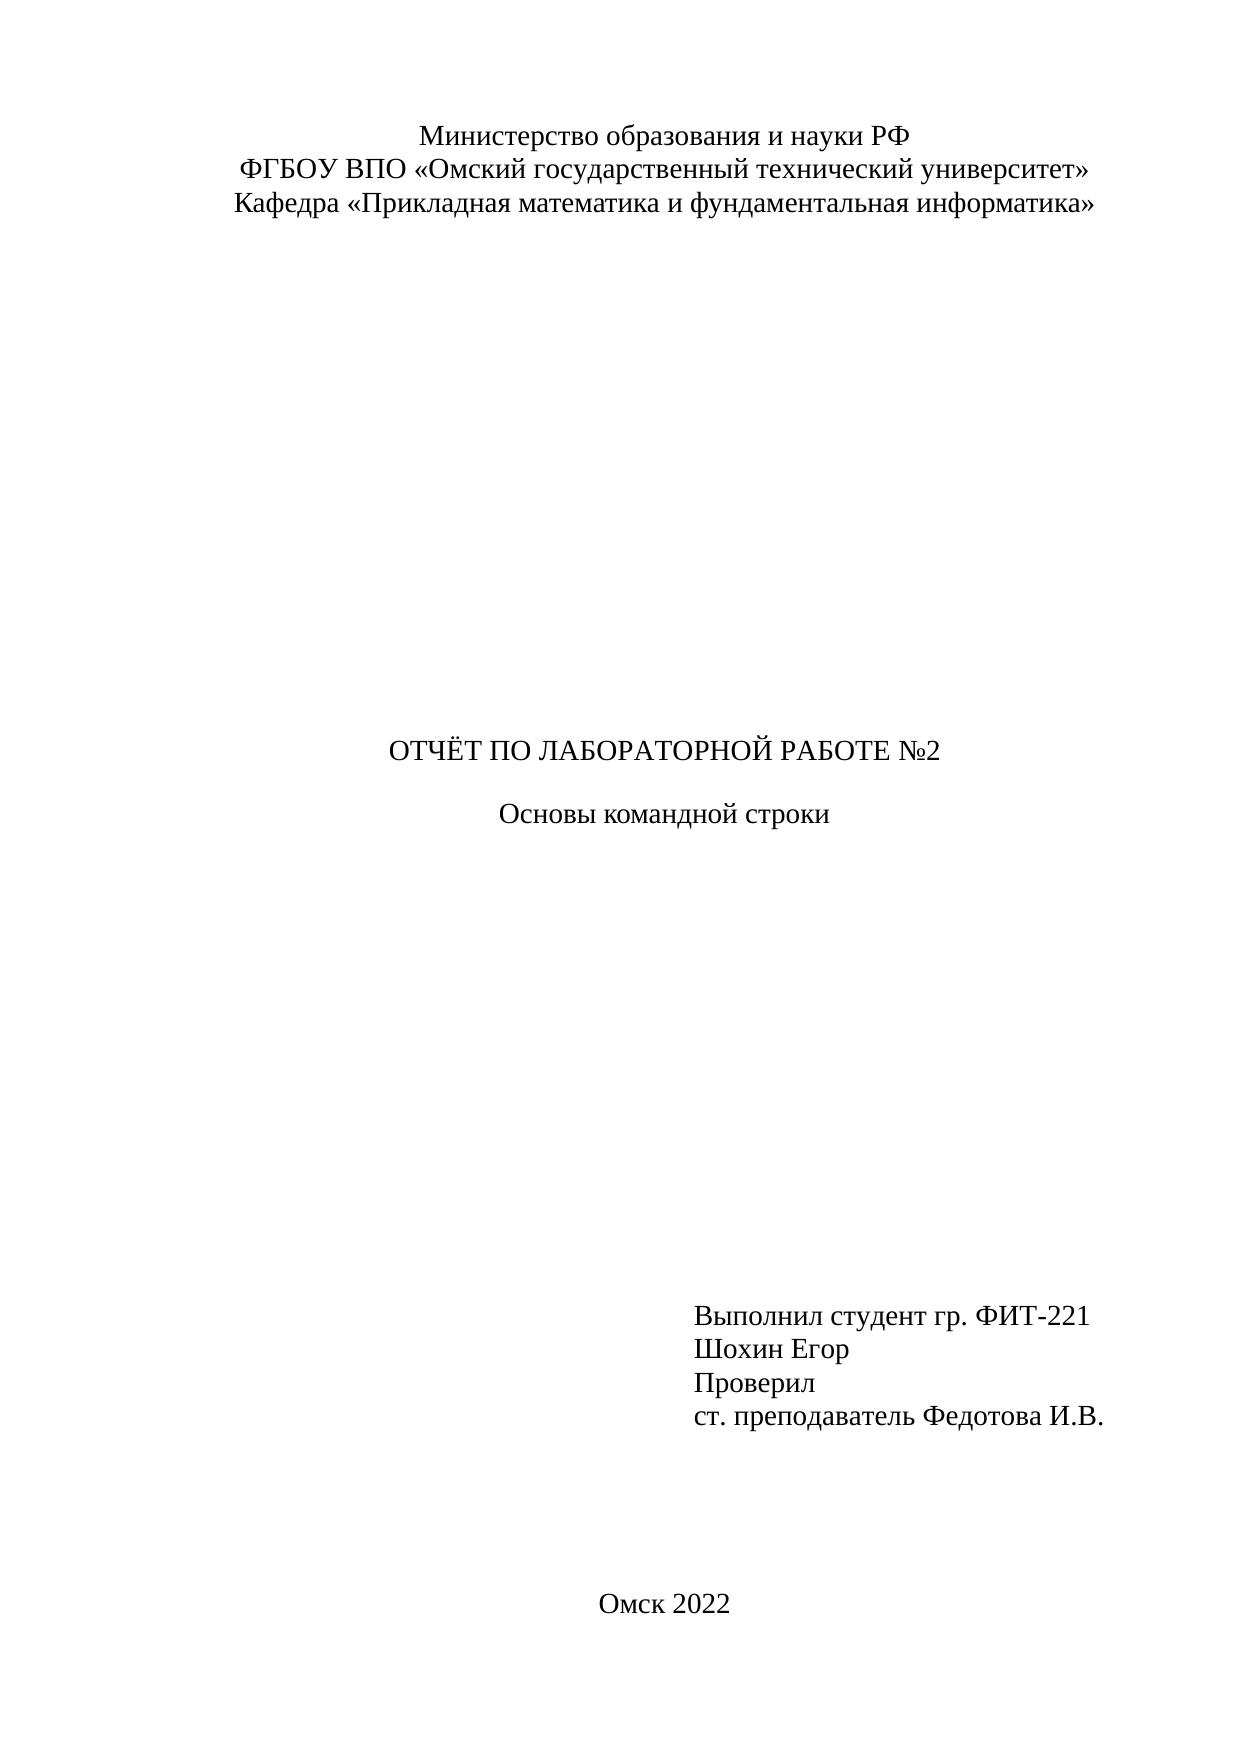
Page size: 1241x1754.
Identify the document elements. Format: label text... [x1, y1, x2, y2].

text Омск 2022 [177, 1586, 1152, 1620]
text Выполнил студент гр. ФИТ-221 [693, 1298, 1152, 1331]
subtitle Основы командной строки [177, 796, 1152, 829]
text ФГБОУ ВПО «Омский государственный технический университет» [177, 152, 1152, 185]
text Шохин Егор [693, 1331, 1152, 1365]
text ОТЧЁТ ПО ЛАБОРАТОРНОЙ РАБОТЕ №2 [177, 733, 1152, 767]
subtitle Кафедра «Прикладная математика и фундаментальная информатика» [177, 185, 1152, 219]
text ст. преподаватель Федотова И.В. [693, 1398, 1152, 1432]
text Проверил [693, 1365, 1152, 1398]
text Министерство образования и науки РФ [177, 118, 1152, 152]
